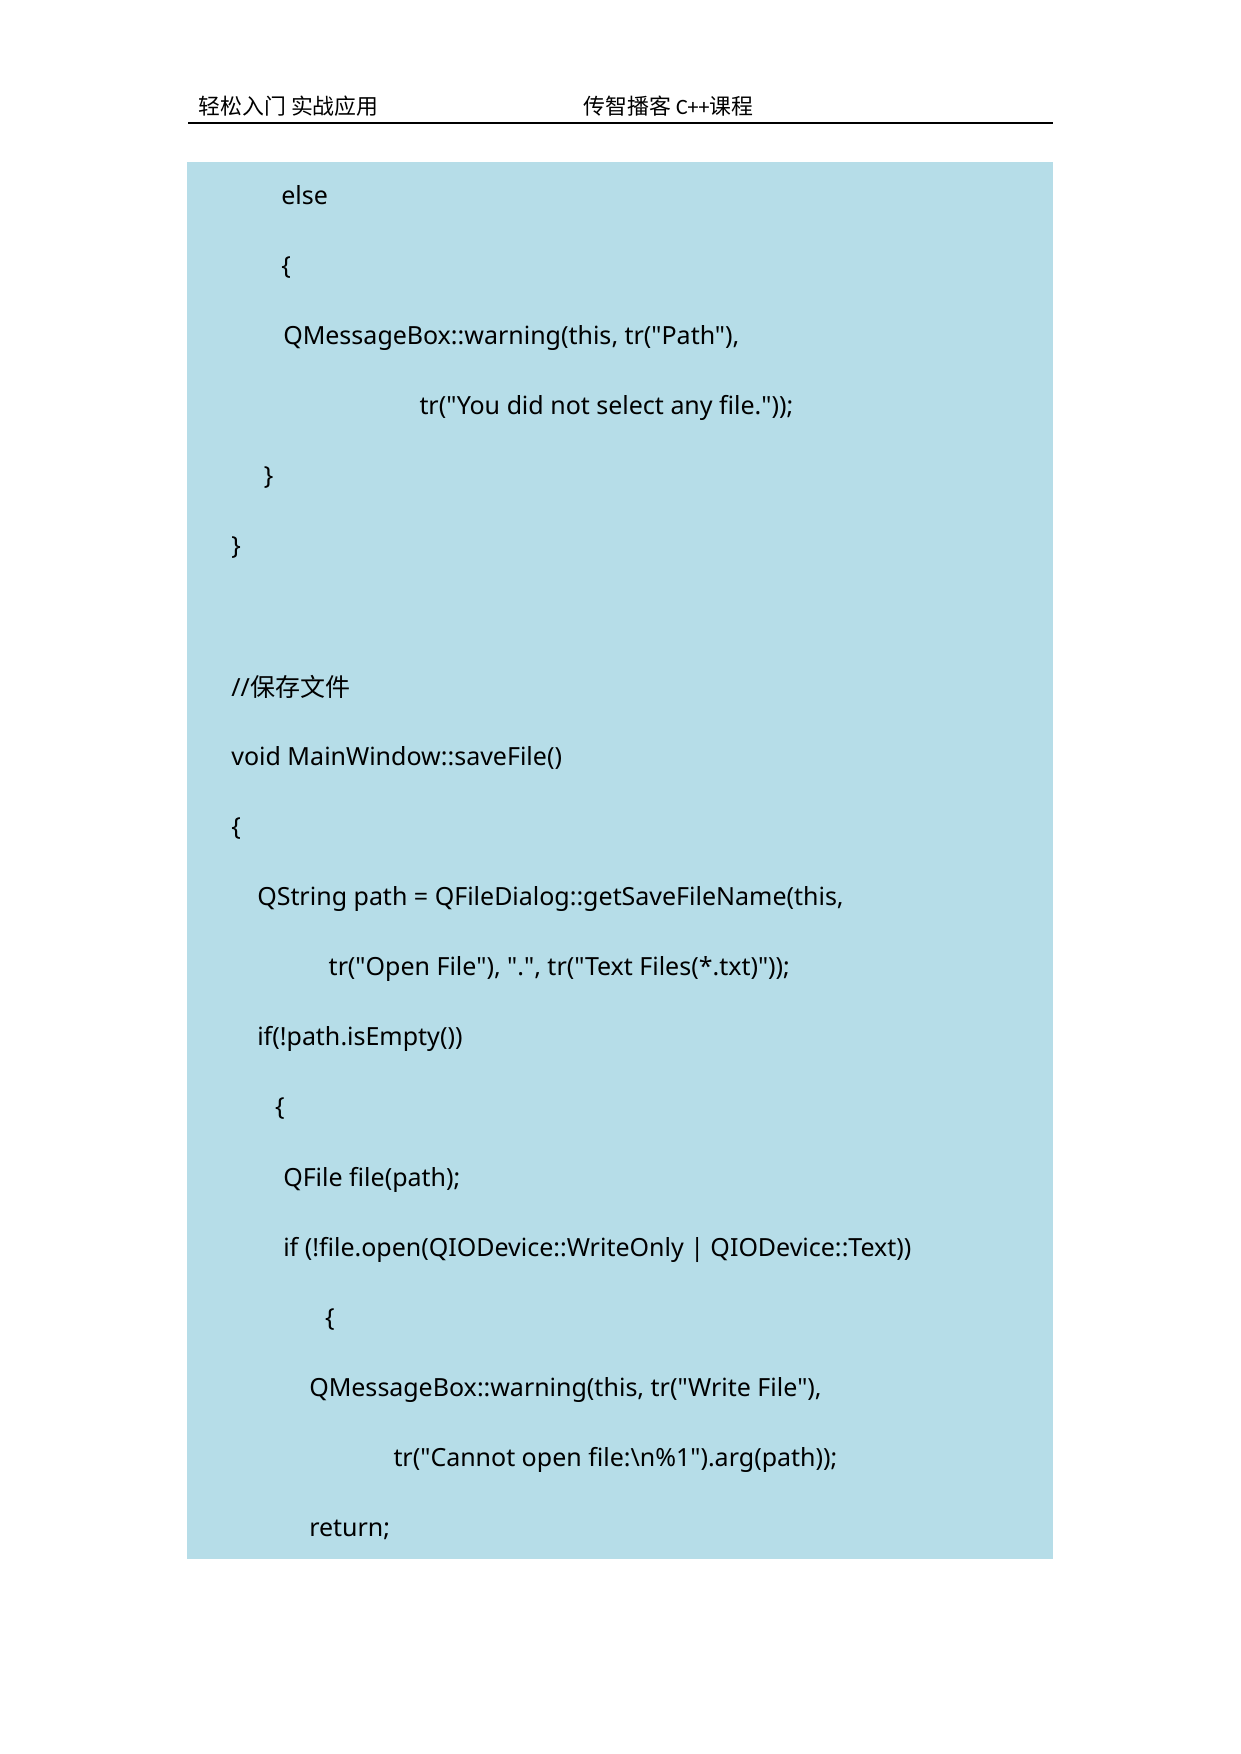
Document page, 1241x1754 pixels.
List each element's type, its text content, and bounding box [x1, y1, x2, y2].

text if (!file.open(QIODevice::WriteOnly | QIODevice::Text)) [187, 1214, 1053, 1279]
text QString path = QFileDialog::getSaveFileName(this, [187, 863, 1053, 928]
text QMessageBox::warning(this, tr("Path"), [187, 302, 1053, 367]
text { [187, 1284, 1053, 1349]
text QMessageBox::warning(this, tr("Write File"), [187, 1354, 1053, 1419]
text void MainWindow::saveFile() [187, 723, 1053, 788]
text //保存文件 [187, 653, 1053, 718]
text tr("Cannot open file:\n%1").arg(path)); [187, 1424, 1053, 1489]
text return; [187, 1494, 1053, 1559]
text else [187, 162, 1053, 227]
text tr("Open File"), ".", tr("Text Files(*.txt)")); [187, 933, 1053, 998]
text } [187, 442, 1053, 507]
text tr("You did not select any file.")); [187, 372, 1053, 437]
text { [187, 793, 1053, 858]
text QFile file(path); [187, 1144, 1053, 1209]
text { [187, 232, 1053, 297]
text } [187, 512, 1053, 577]
text { [187, 1074, 1053, 1139]
text if(!path.isEmpty()) [187, 1003, 1053, 1068]
